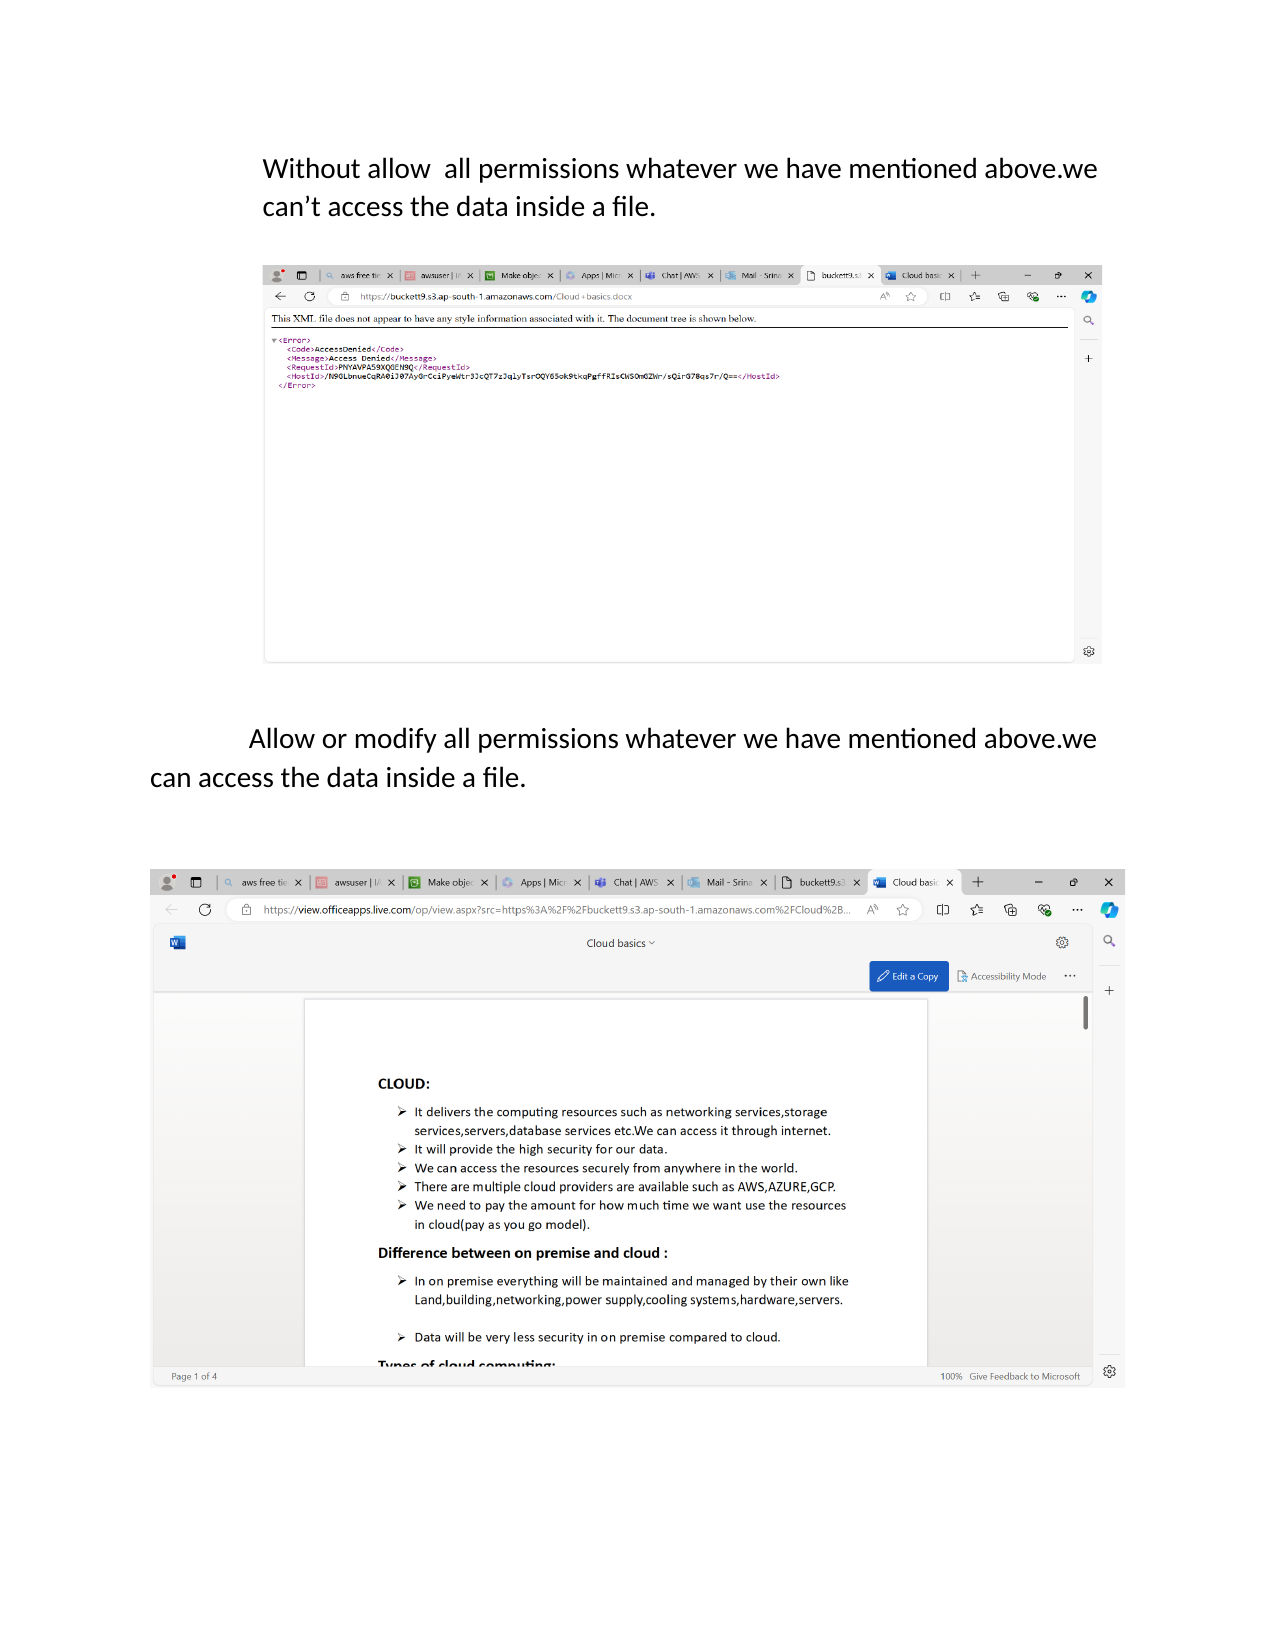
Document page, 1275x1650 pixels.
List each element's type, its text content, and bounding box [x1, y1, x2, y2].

text Allow or modify all permissions whatever we have mentioned above.we can access the data inside a file. [150, 721, 1125, 794]
picture [150, 869, 1125, 1388]
list Without allow all permissions whatever we have mentioned above.we can’t access the data inside a file. [262, 150, 1125, 224]
picture [262, 265, 1103, 664]
